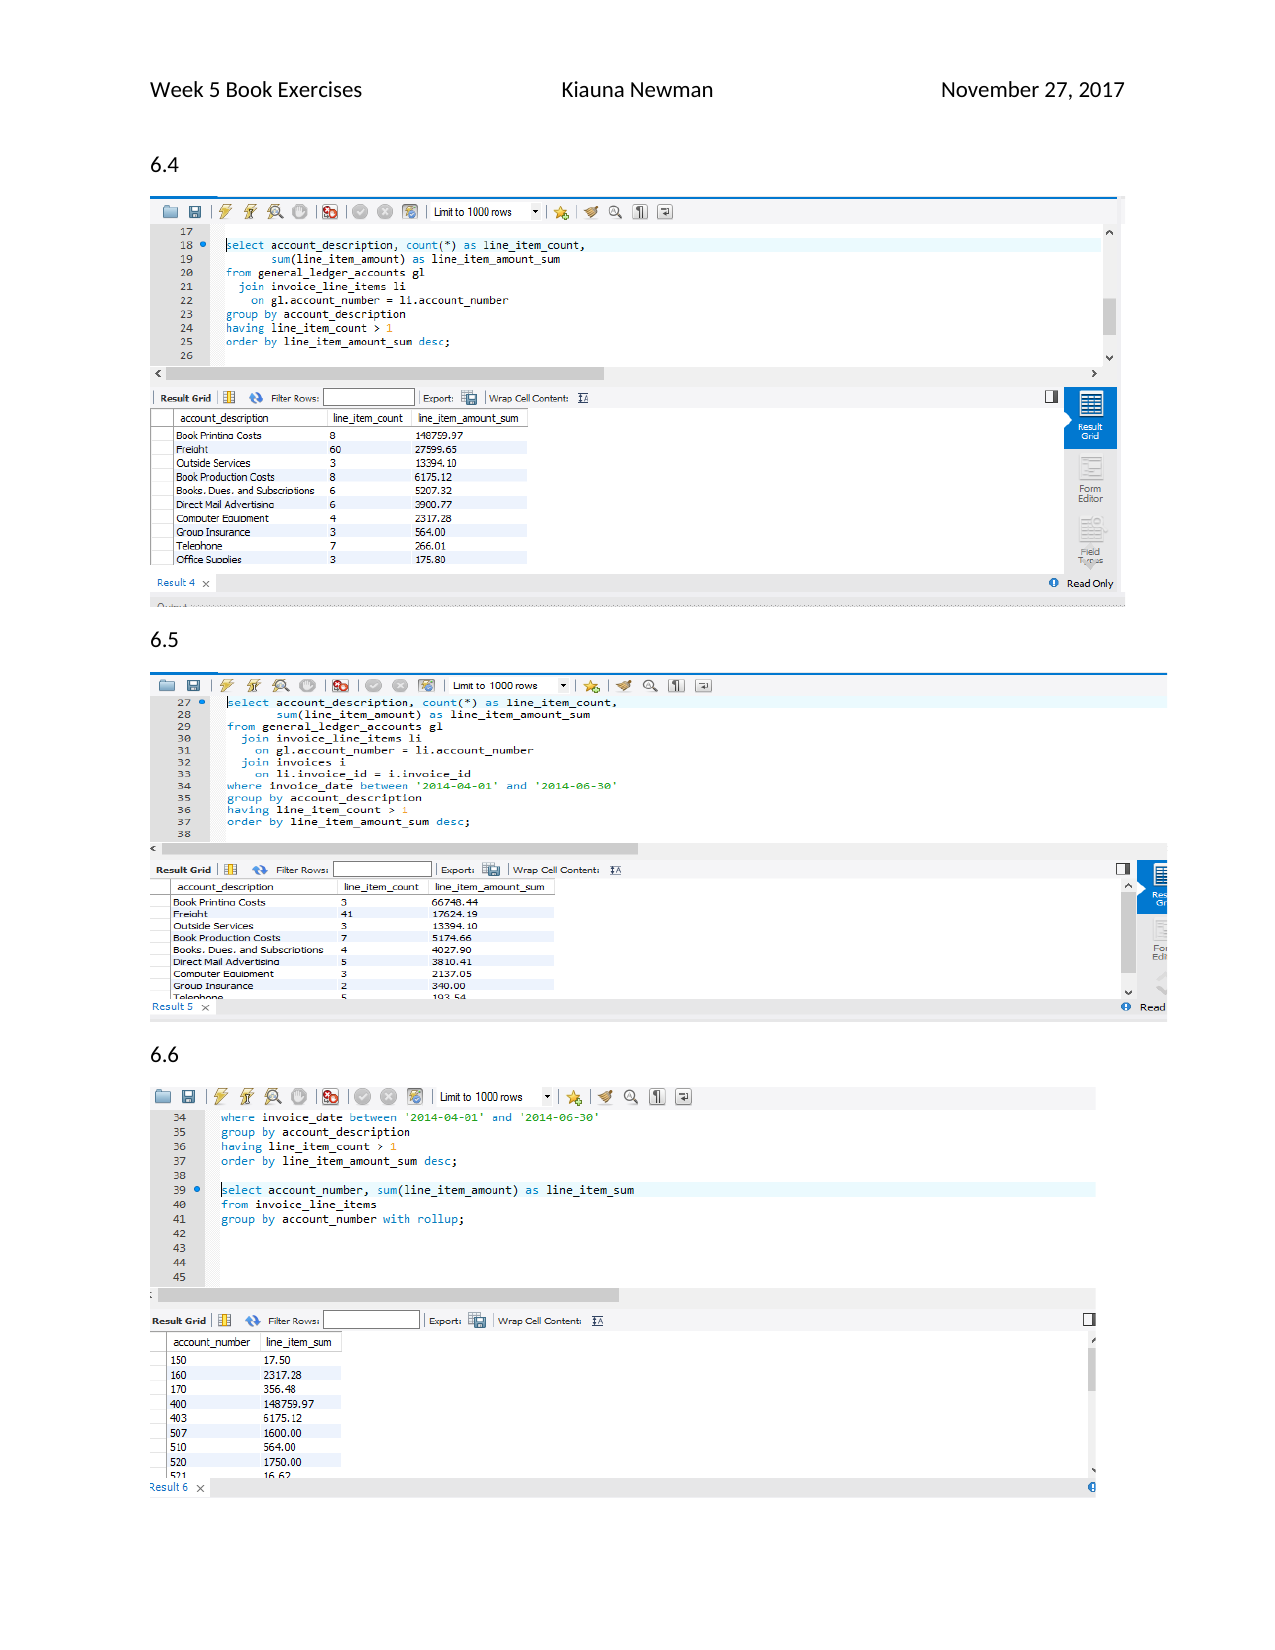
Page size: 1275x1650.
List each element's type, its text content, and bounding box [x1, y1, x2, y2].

picture [150, 672, 1168, 1022]
text 6.6 [150, 1040, 1125, 1068]
picture [150, 1087, 1096, 1498]
text 6.4 [150, 150, 1125, 178]
picture [150, 196, 1125, 607]
text 6.5 [150, 626, 1125, 654]
